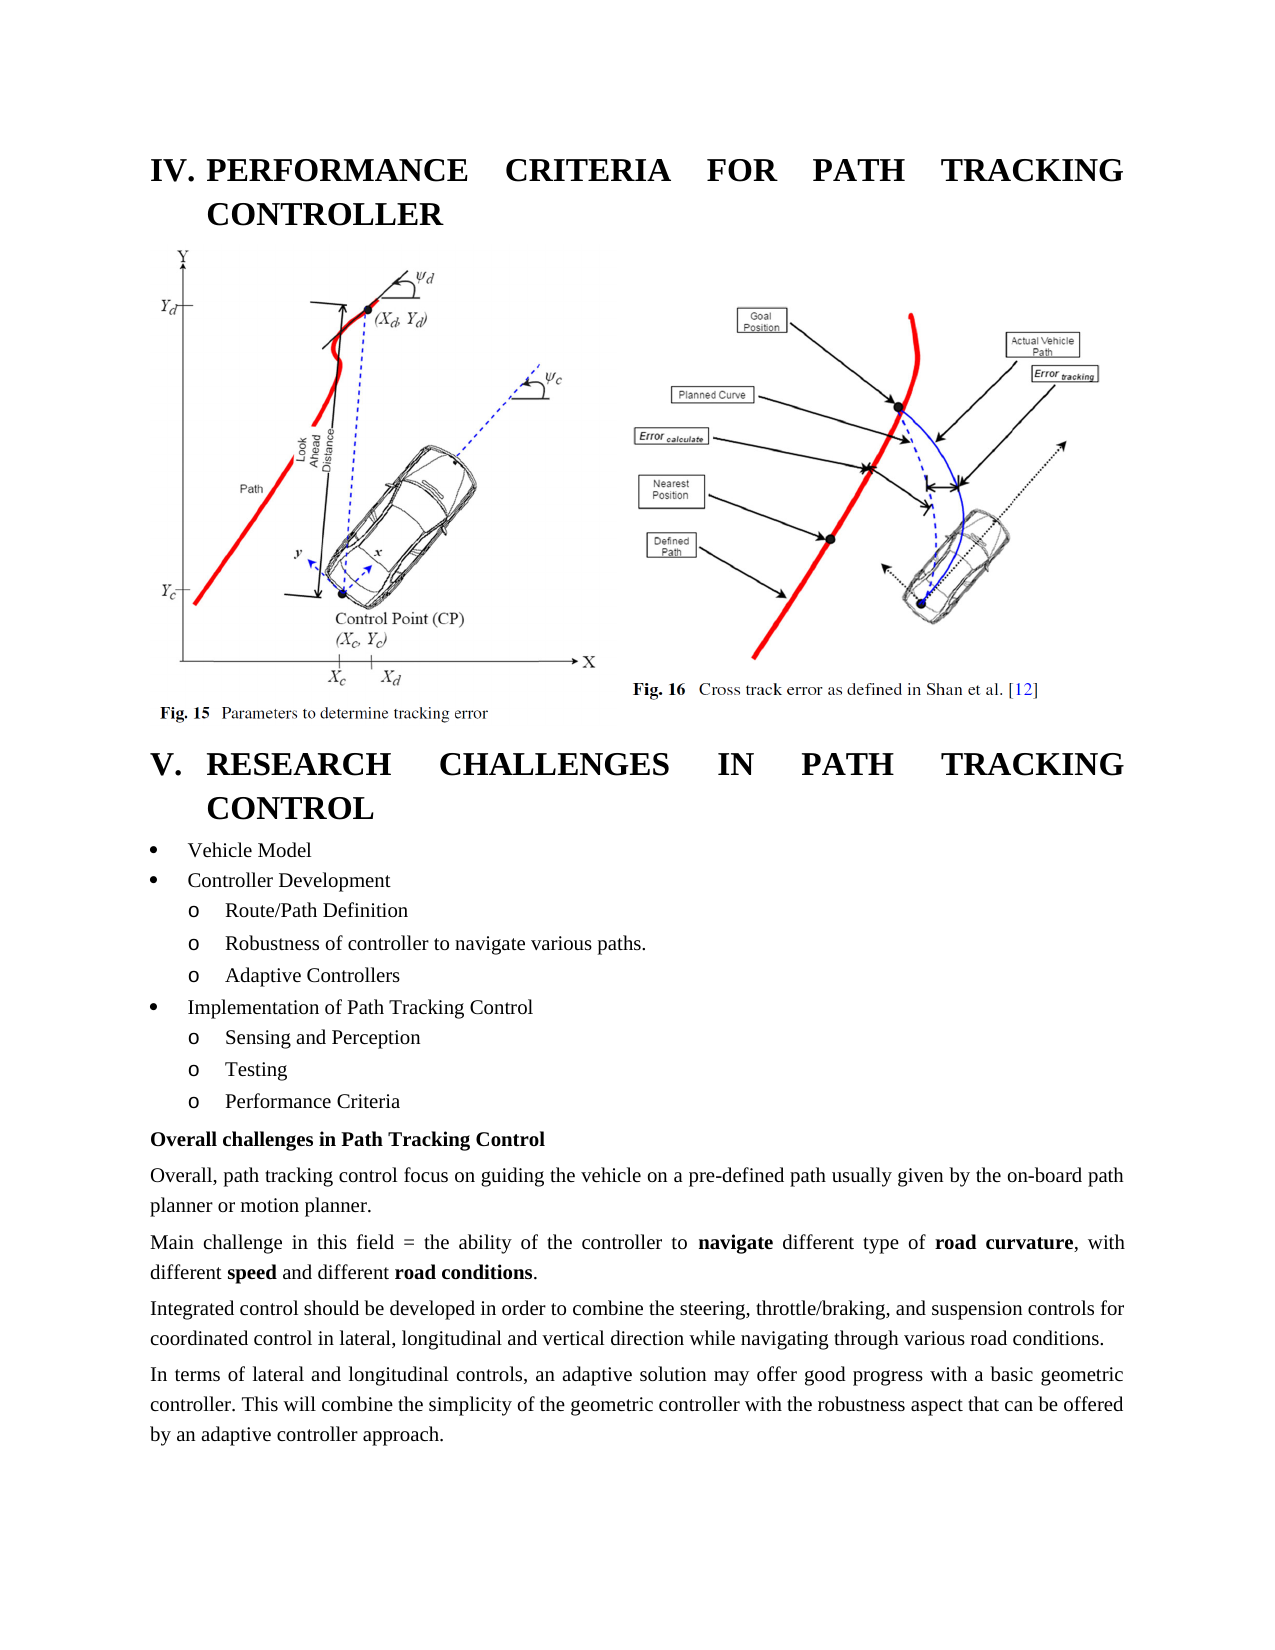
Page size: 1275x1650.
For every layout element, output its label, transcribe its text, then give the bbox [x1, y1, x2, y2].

text Overall challenges in Path Tracking Control [150, 1127, 1125, 1151]
text Main challenge in this field = the ability of the controller to navigate different type of road curvature, with different speed and different road conditions. [150, 1229, 1125, 1284]
list Controller Development [150, 868, 1125, 892]
list Route/Path Definition [187, 898, 1125, 924]
list Implementation of Path Tracking Control [150, 994, 1125, 1019]
list Testing [187, 1057, 1125, 1082]
text In terms of lateral and longitudinal controls, an adaptive solution may offer good progress with a basic geometric controller. This will combine the simplicity of the geometric controller with the robustness aspect that can be offered by an adaptive controller approach. [150, 1362, 1125, 1446]
subtitle Research Challenges in Path Tracking Control [150, 744, 1125, 826]
subtitle Performance Criteria for Path Tracking Controller [150, 150, 1125, 232]
list Adaptive Controllers [187, 962, 1125, 988]
list Performance Criteria [187, 1089, 1125, 1114]
list Sensing and Perception [187, 1024, 1125, 1050]
text Overall, path tracking control focus on guiding the vehicle on a pre-defined path usually given by the on-board path planner or motion planner. [150, 1163, 1125, 1217]
text Integrated control should be developed in order to combine the steering, throttle/braking, and suspension controls for coordinated control in lateral, longitudinal and vertical direction while navigating through various road conditions. [150, 1296, 1125, 1350]
list Robustness of controller to navigate various paths. [187, 930, 1125, 956]
list Vehicle Model [150, 838, 1125, 862]
